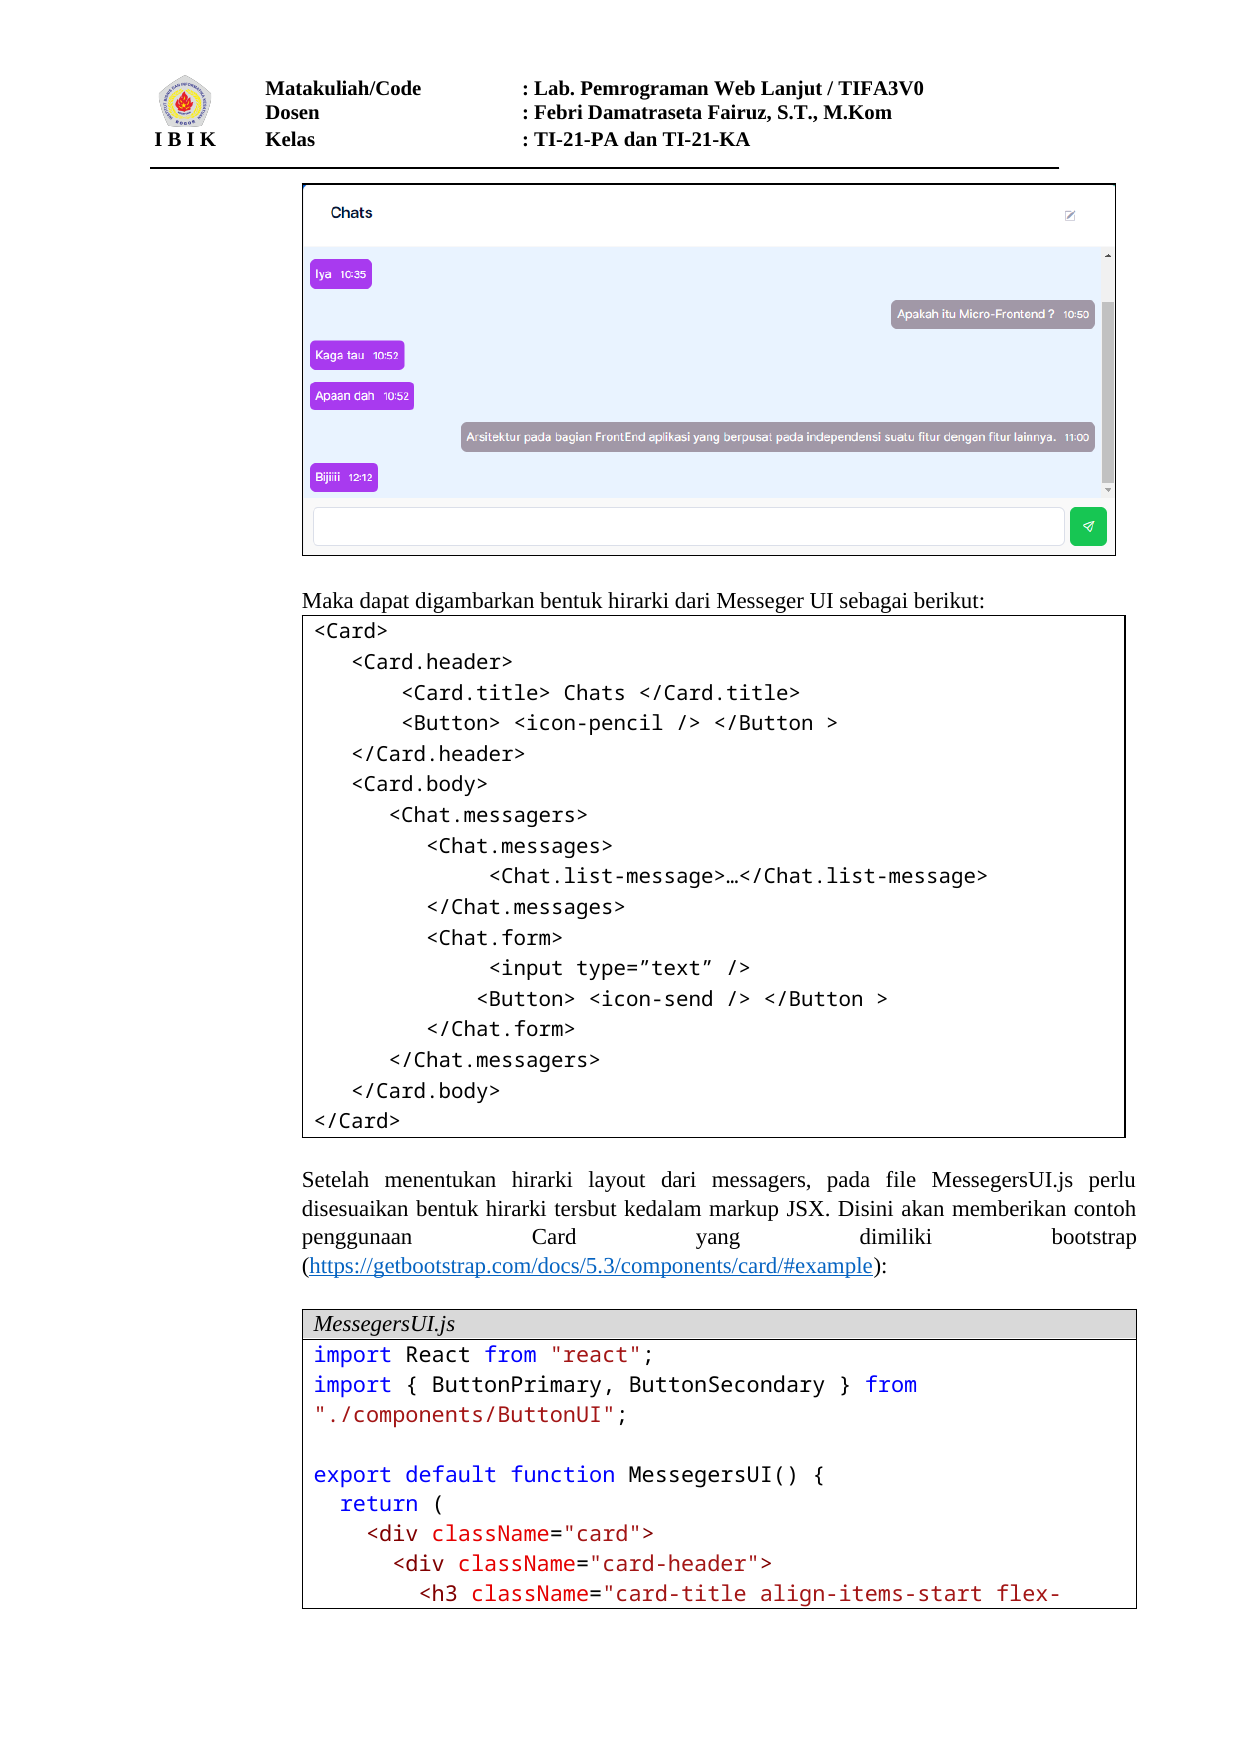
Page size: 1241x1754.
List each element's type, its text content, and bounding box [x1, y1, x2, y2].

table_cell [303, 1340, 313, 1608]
picture [303, 185, 1115, 555]
list Maka dapat digambarkan bentuk hirarki dari Messeger UI sebagai berikut: [302, 587, 1137, 613]
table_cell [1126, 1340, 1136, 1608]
list Setelah menentukan hirarki layout dari messagers, pada file MessegersUI.js perlu disesuaikan bentuk hirarki tersbut kedalam markup JSX. Disini akan memberikan contoh penggunaan Card yang dimiliki bootstrap (https://getbootstrap.com/docs/5.3/components/card/#example): [302, 1167, 1137, 1278]
picture [158, 75, 212, 127]
table_header <Card> <Card.header> <Card.title> Chats </Card.title> <Button> <icon-pencil /> </Button > </Card.header> <Card.body> <Chat.messagers> <Chat.messages> <Chat.list-message>…</Chat.list-message> </Chat.messages> <Chat.form> <input type=”text” /> <Button> <icon-send /> </Button > </Chat.form> </Chat.messagers> </Card.body> </Card> [303, 616, 1124, 1137]
table_header MessegersUI.js [303, 1310, 1136, 1338]
